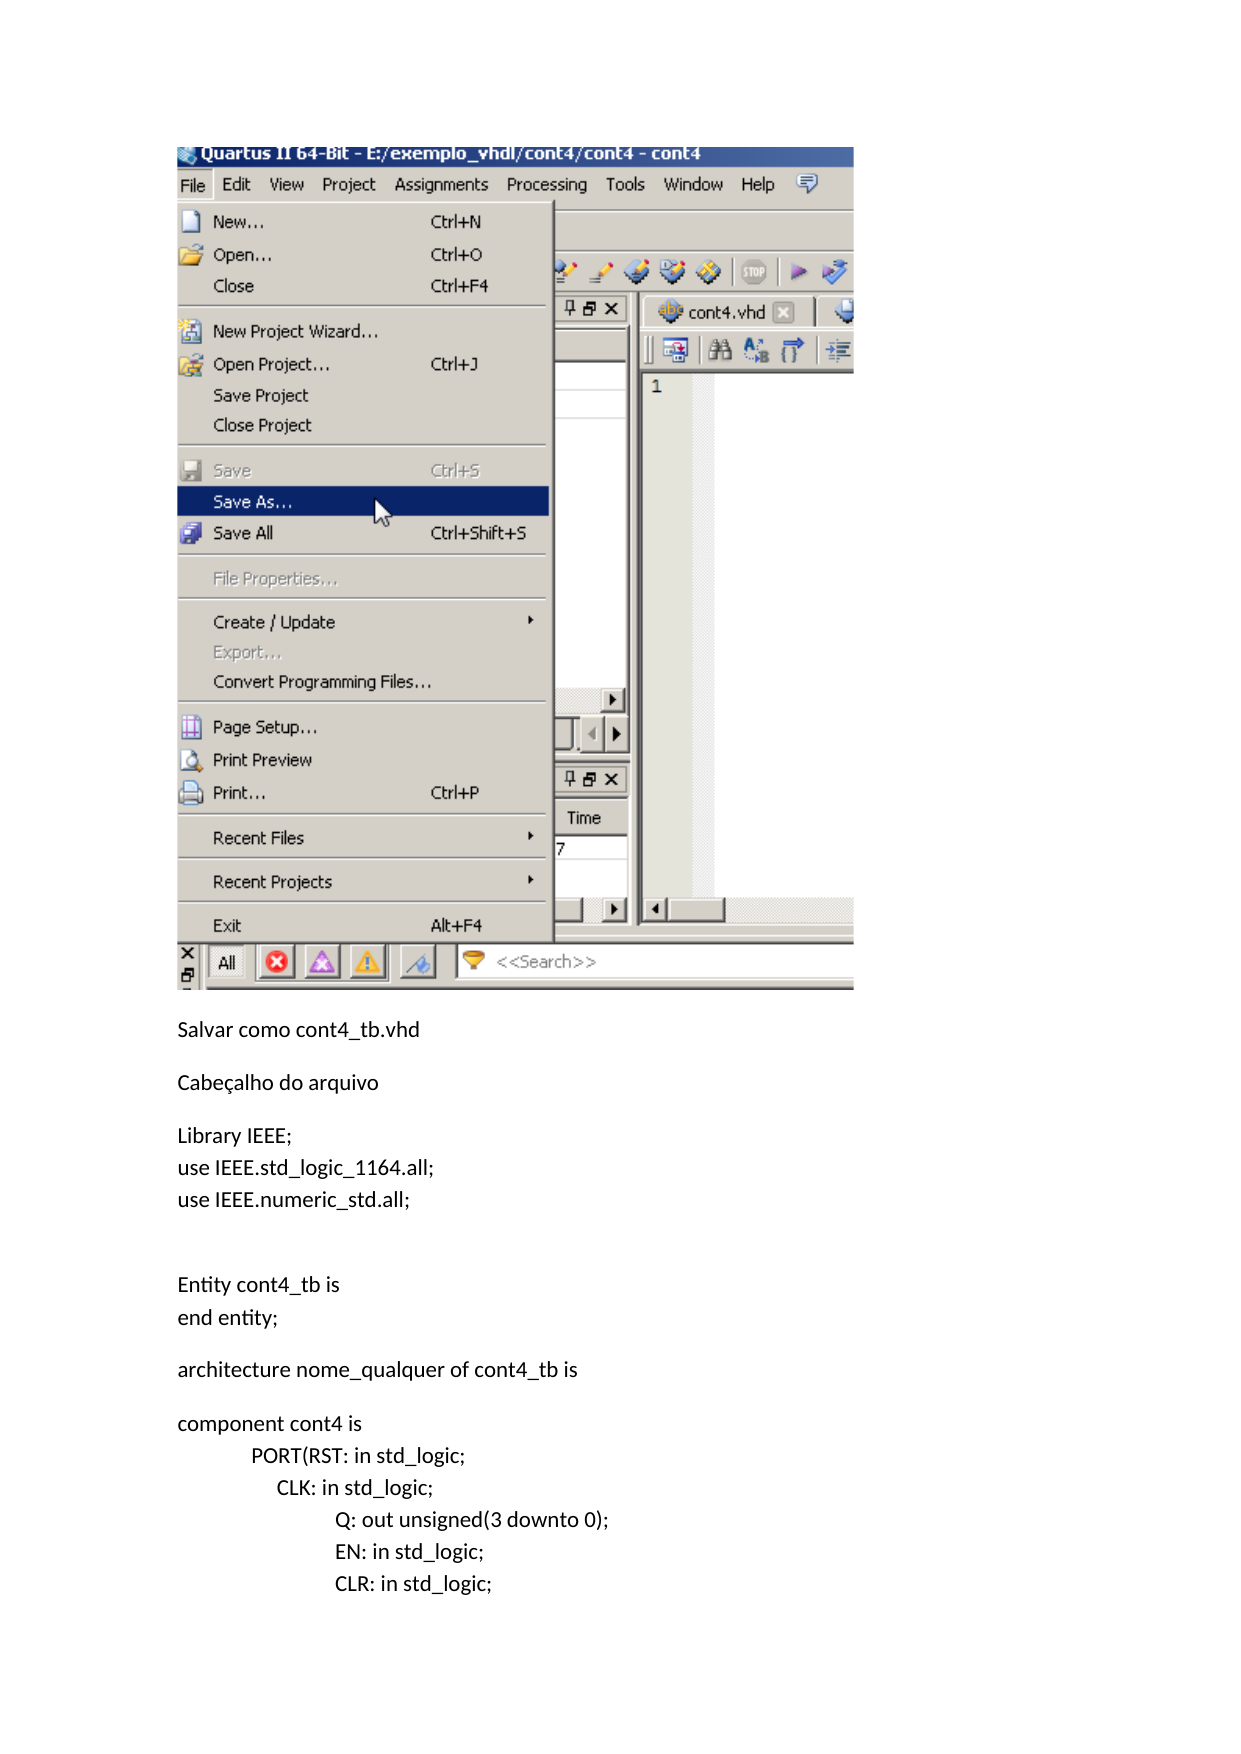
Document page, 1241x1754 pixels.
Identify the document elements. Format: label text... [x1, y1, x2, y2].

text Library IEEE; use IEEE.std_logic_1164.all; use IEEE.numeric_std.all; [177, 1121, 1063, 1245]
picture [177, 147, 854, 990]
text Entity cont4_tb is end entity; [177, 1270, 1063, 1331]
text Cabeçalho do arquivo [177, 1068, 1063, 1096]
text architecture nome_qualquer of cont4_tb is [177, 1356, 1063, 1384]
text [177, 1409, 1063, 1598]
text Salvar como cont4_tb.vhd [177, 1015, 1063, 1043]
